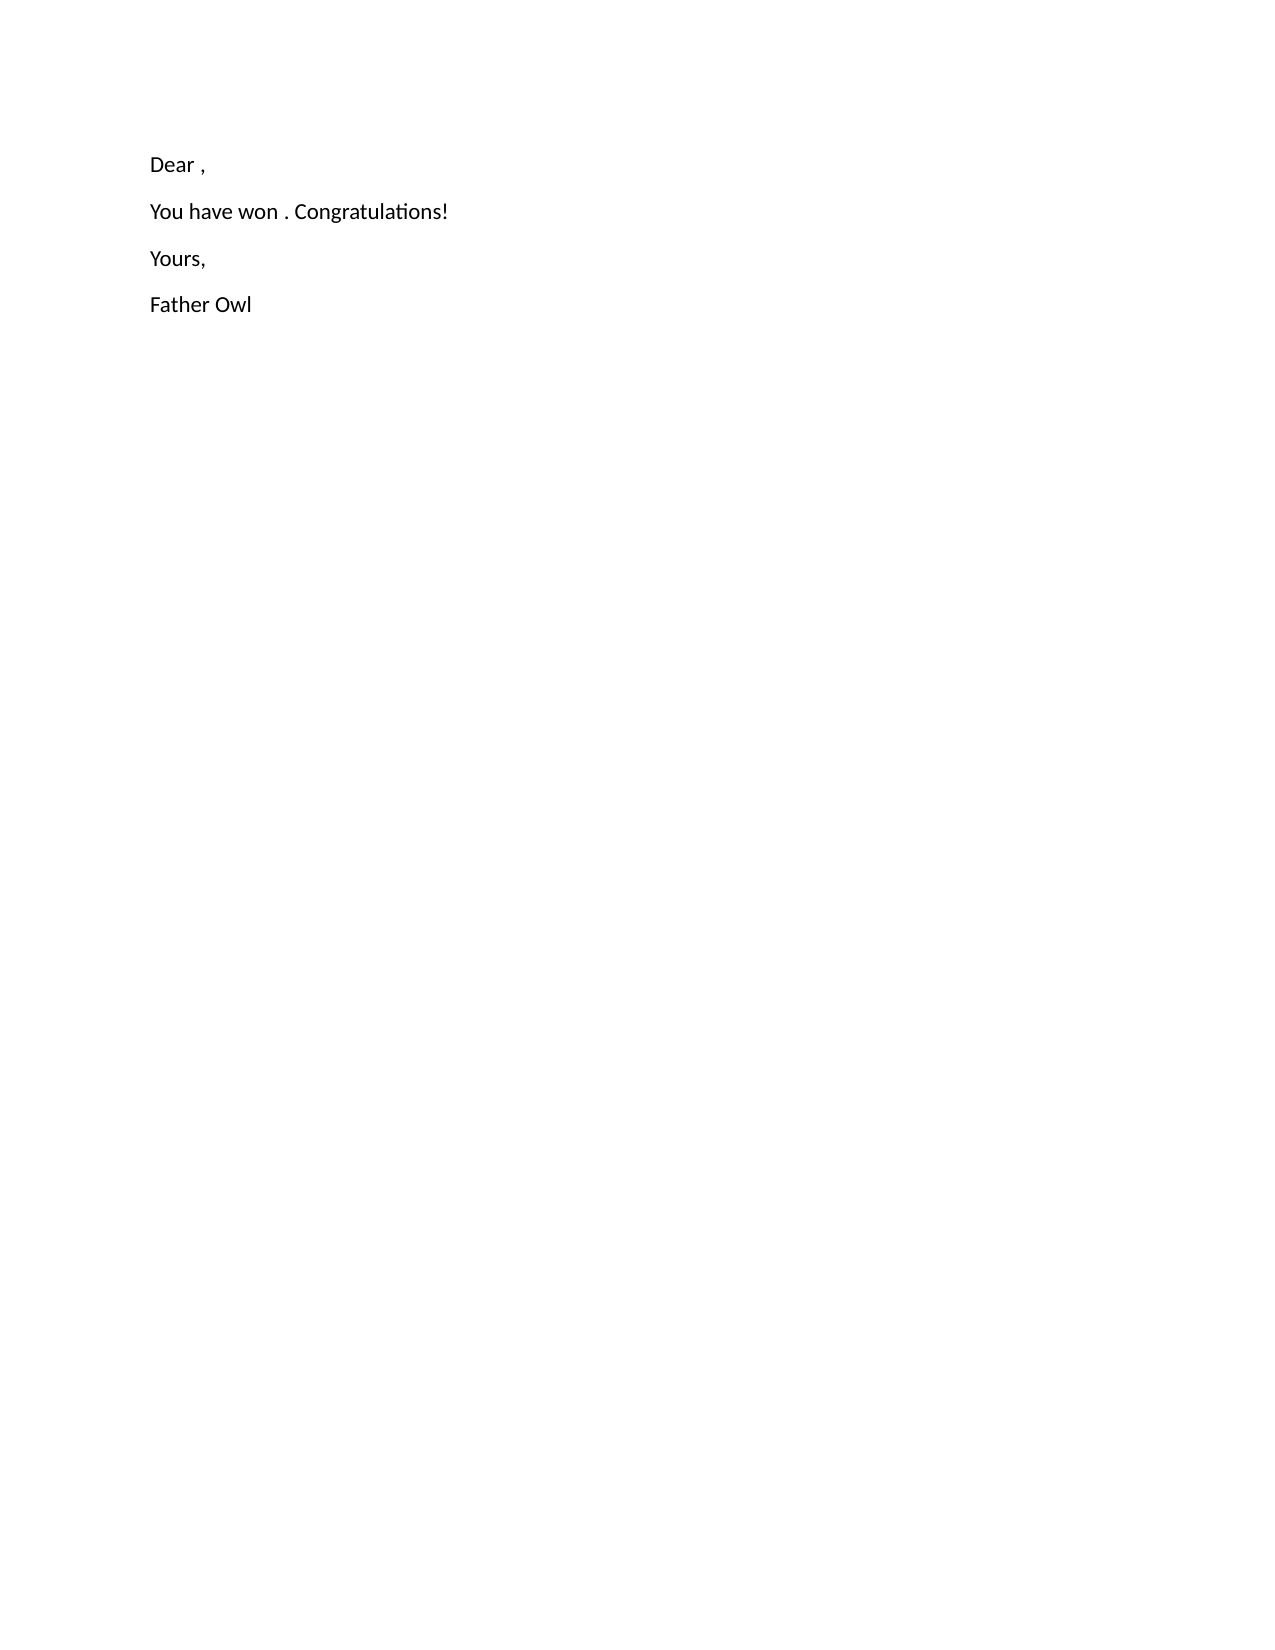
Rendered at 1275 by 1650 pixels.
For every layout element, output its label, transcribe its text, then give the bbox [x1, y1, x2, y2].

text Dear , [150, 150, 1125, 178]
text Father Owl [150, 291, 1125, 319]
text Yours, [150, 244, 1125, 272]
text You have won . Congratulations! [150, 197, 1125, 225]
